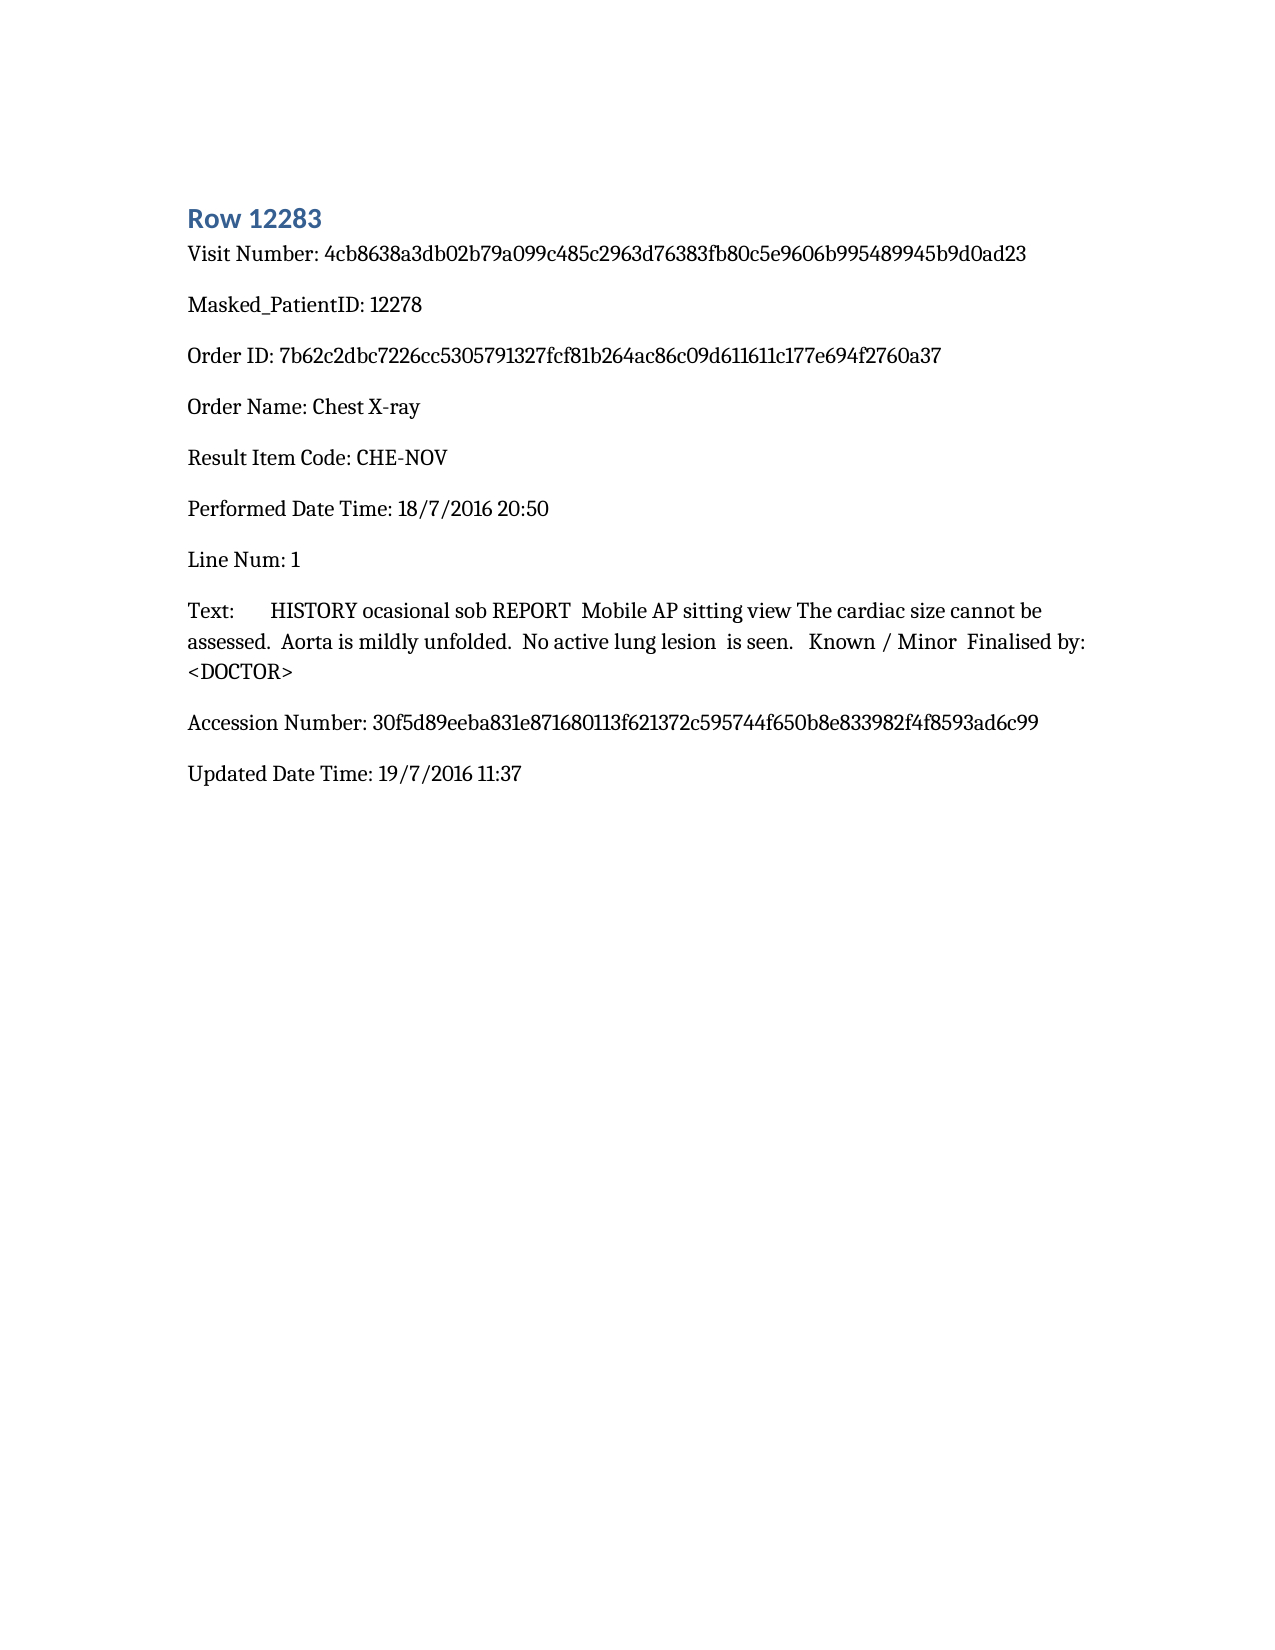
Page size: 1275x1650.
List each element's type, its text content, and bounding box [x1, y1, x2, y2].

text Order ID: 7b62c2dbc7226cc5305791327fcf81b264ac86c09d611611c177e694f2760a37 [187, 343, 1087, 369]
text Text: HISTORY ocasional sob REPORT Mobile AP sitting view The cardiac size cannot be assessed. Aorta is mildly unfolded. No active lung lesion is seen. Known / Minor Finalised by: <DOCTOR> [187, 598, 1087, 685]
text Updated Date Time: 19/7/2016 11:37 [187, 761, 1087, 787]
text Masked_PatientID: 12278 [187, 292, 1087, 318]
text Accession Number: 30f5d89eeba831e871680113f621372c595744f650b8e833982f4f8593ad6c99 [187, 710, 1087, 736]
text Visit Number: 4cb8638a3db02b79a099c485c2963d76383fb80c5e9606b995489945b9d0ad23 [187, 241, 1087, 267]
text Result Item Code: CHE-NOV [187, 445, 1087, 471]
text Order Name: Chest X-ray [187, 394, 1087, 420]
text Line Num: 1 [187, 547, 1087, 573]
subtitle Row 12283 [187, 200, 1087, 236]
text Performed Date Time: 18/7/2016 20:50 [187, 496, 1087, 522]
